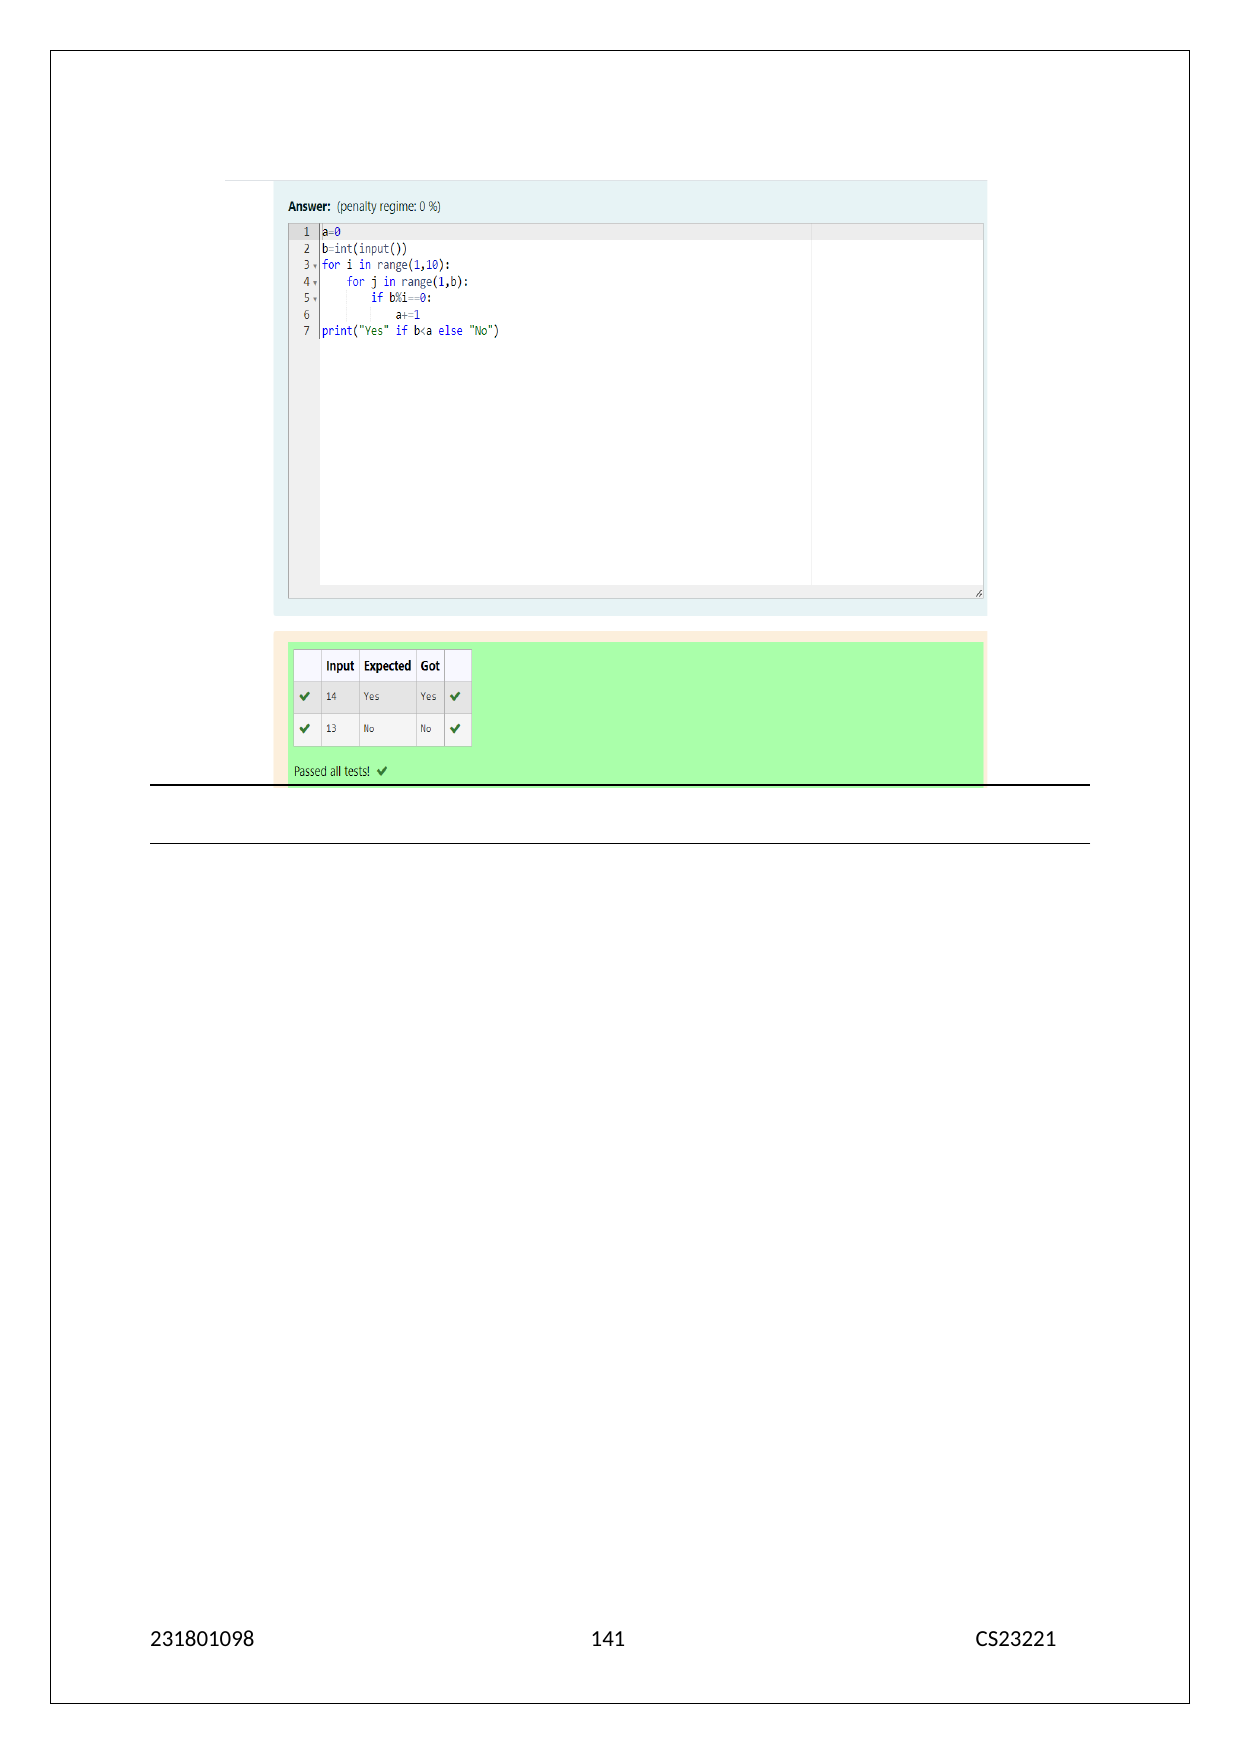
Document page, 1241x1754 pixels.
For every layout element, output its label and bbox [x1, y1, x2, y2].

picture [225, 150, 988, 784]
